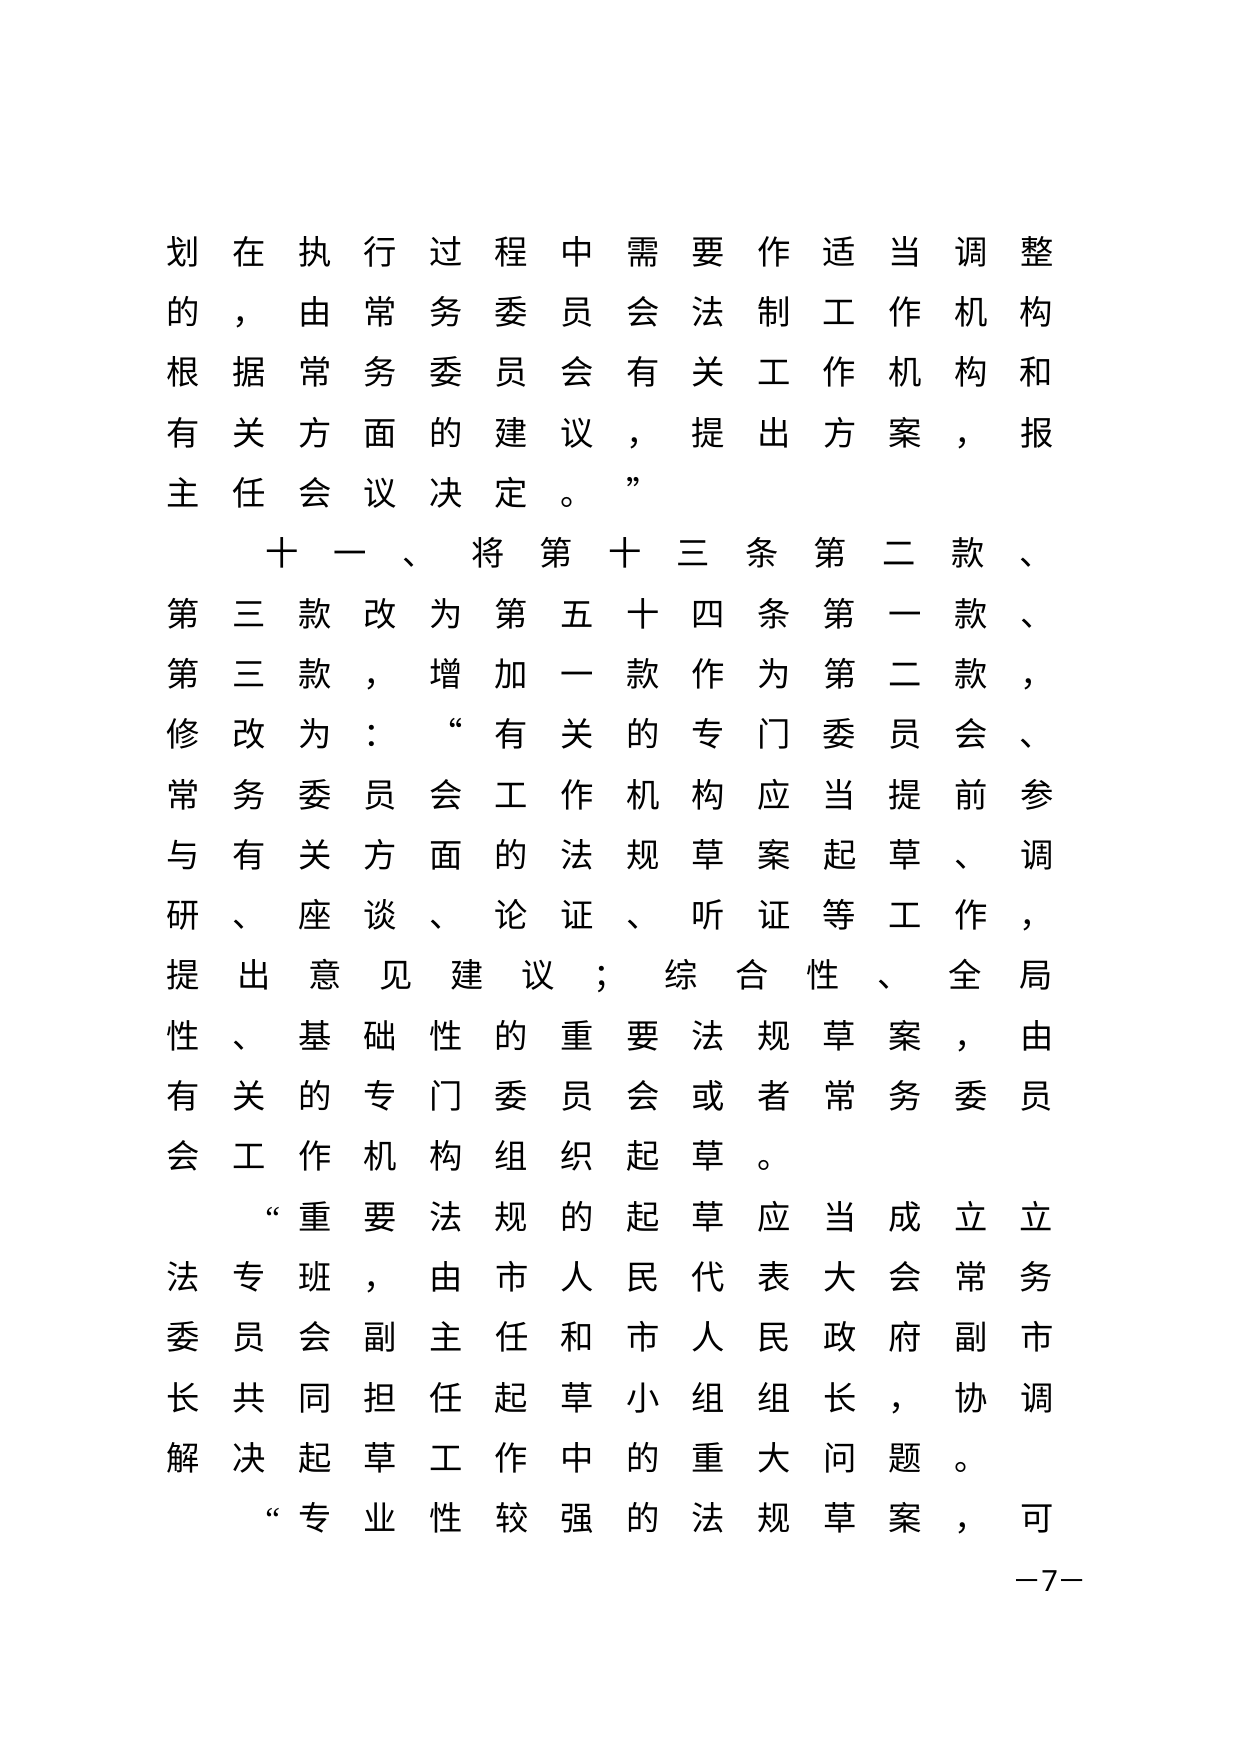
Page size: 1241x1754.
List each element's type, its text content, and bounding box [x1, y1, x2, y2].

list “专业性较强的法规草案，可以吸收相关领域的专家参与起草工作，或者委托有关专家、立法咨询基地、教学科研单位、社会组织起草。” [167, 1486, 1085, 1546]
list 十一、将第十三条第二款、第三款改为第五十四条第一款、第三款，增加一款作为第二款，修改为：“有关的专门委员会、常务委员会工作机构应当提前参与有关方面的法规草案起草、调研、座谈、论证、听证等工作，提出意见建议；综合性、全局性、基础性的重要法规草案，由有关的专门委员会或者常务委员会工作机构组织起草。 [167, 521, 1085, 1184]
list “重要法规的起草应当成立立法专班，由市人民代表大会常务委员会副主任和市人民政府副市长共同担任起草小组组长，协调解决起草工作中的重大问题。 [167, 1184, 1085, 1486]
list “立法计划的项目一般从立法规划中选取，立法规划和立法计划在执行过程中需要作适当调整的，由常务委员会法制工作机构根据常务委员会有关工作机构和有关方面的建议，提出方案，报主任会议决定。” [167, 219, 1085, 521]
